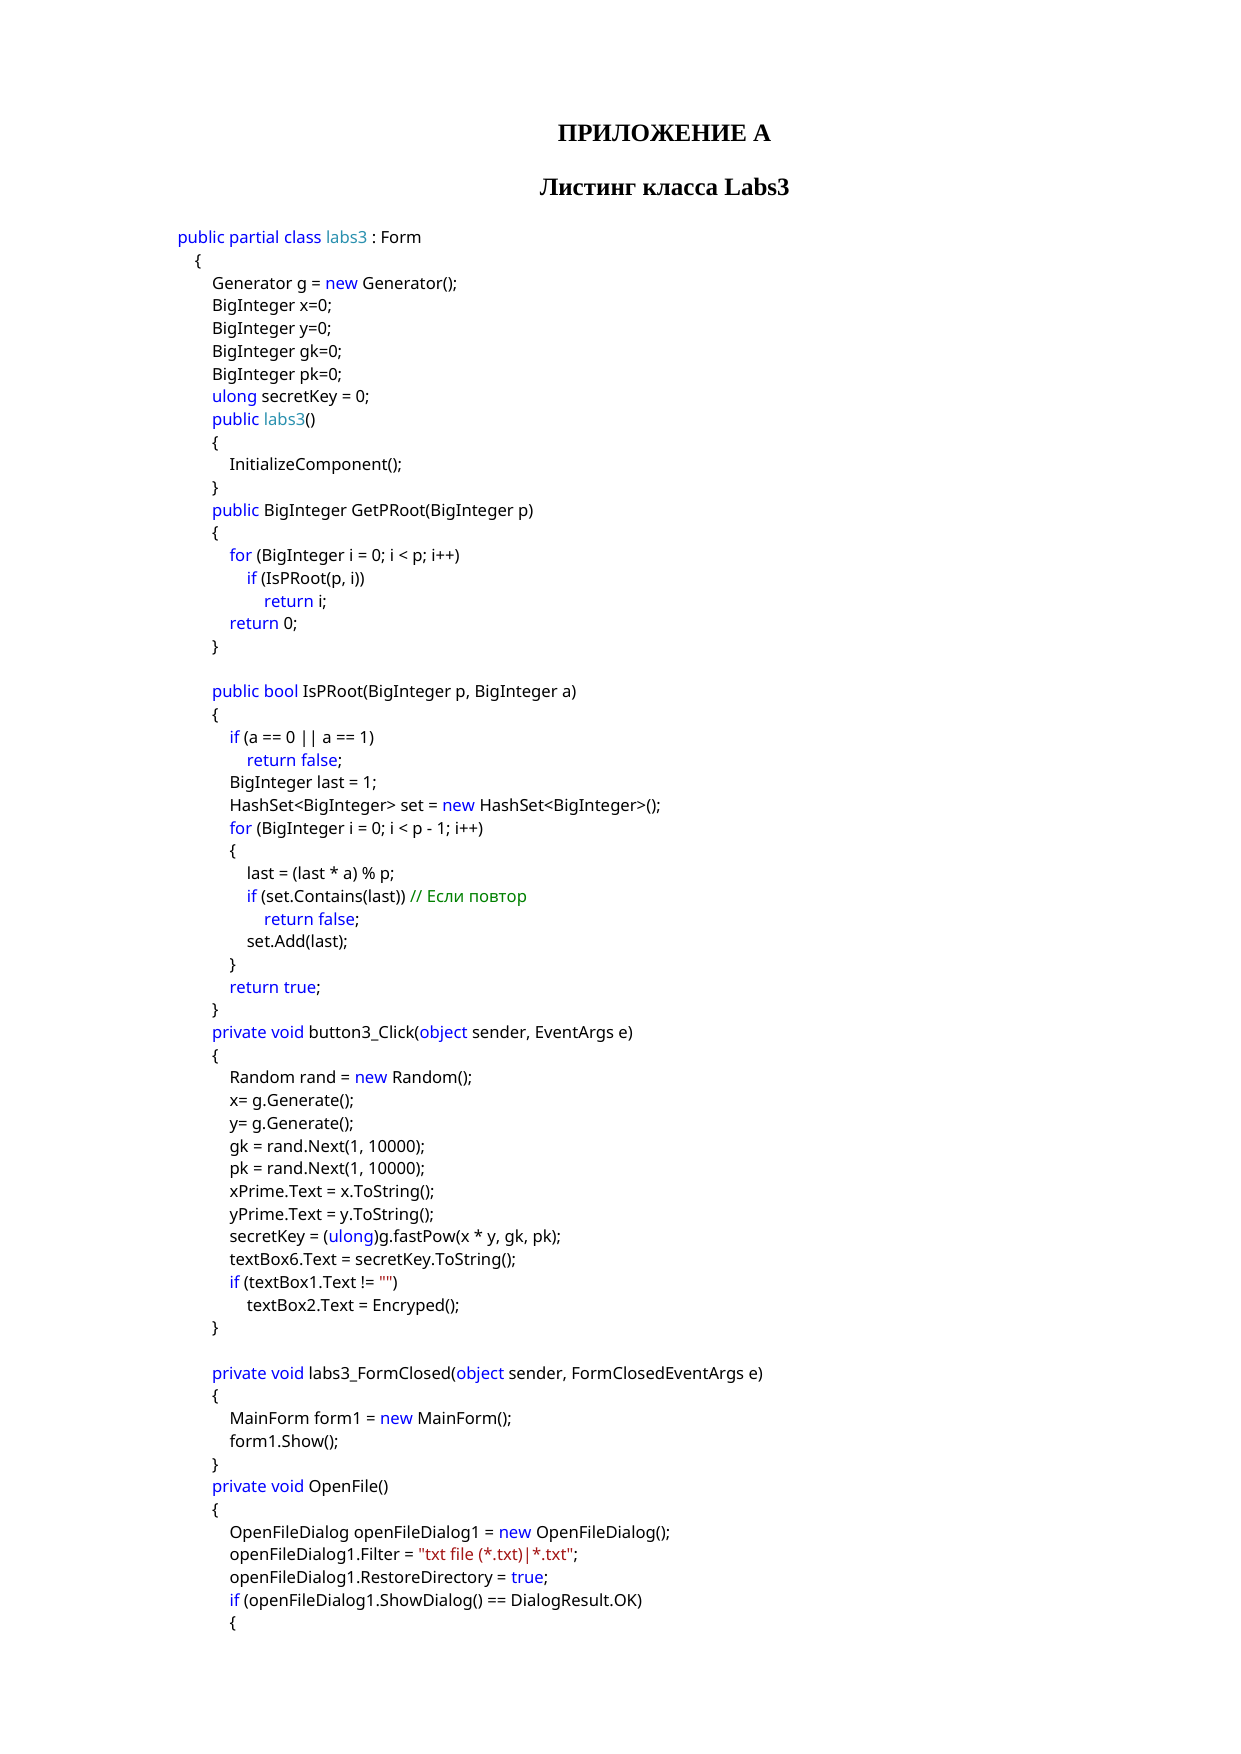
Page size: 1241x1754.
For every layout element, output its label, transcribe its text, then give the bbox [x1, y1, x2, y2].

text { [177, 1043, 1152, 1066]
text { [177, 1611, 1152, 1634]
text Generator g = new Generator(); [177, 271, 1152, 294]
text secretKey = (ulong)g.fastPow(x * y, gk, pk); [177, 1225, 1152, 1248]
text return true; [177, 975, 1152, 998]
text } [177, 1452, 1152, 1475]
text return false; [177, 907, 1152, 930]
text if (set.Contains(last)) // Если повтор [177, 884, 1152, 907]
text return i; [177, 589, 1152, 612]
text public BigInteger GetPRoot(BigInteger p) [177, 498, 1152, 521]
text return 0; [177, 612, 1152, 634]
text pk = rand.Next(1, 10000); [177, 1157, 1152, 1179]
text BigInteger pk=0; [177, 362, 1152, 385]
text set.Add(last); [177, 930, 1152, 952]
text BigInteger y=0; [177, 317, 1152, 339]
text OpenFileDialog openFileDialog1 = new OpenFileDialog(); [177, 1520, 1152, 1543]
text ПРИЛОЖЕНИЕ А [177, 118, 1152, 147]
text openFileDialog1.RestoreDirectory = true; [177, 1566, 1152, 1588]
text yPrime.Text = y.ToString(); [177, 1202, 1152, 1225]
text { [177, 703, 1152, 725]
text } [177, 952, 1152, 975]
text textBox2.Text = Encryped(); [177, 1293, 1152, 1316]
text if (IsPRoot(p, i)) [177, 566, 1152, 589]
text { [177, 248, 1152, 271]
text if (a == 0 || a == 1) [177, 725, 1152, 748]
text { [177, 521, 1152, 544]
text for (BigInteger i = 0; i < p; i++) [177, 544, 1152, 566]
text } [177, 998, 1152, 1021]
text x= g.Generate(); [177, 1089, 1152, 1111]
text y= g.Generate(); [177, 1111, 1152, 1134]
text private void OpenFile() [177, 1475, 1152, 1497]
text public labs3() [177, 407, 1152, 430]
text } [177, 634, 1152, 657]
text } [177, 1316, 1152, 1338]
text form1.Show(); [177, 1429, 1152, 1452]
text MainForm form1 = new MainForm(); [177, 1407, 1152, 1429]
text BigInteger x=0; [177, 294, 1152, 317]
text return false; [177, 748, 1152, 771]
text { [177, 1384, 1152, 1407]
text public partial class labs3 : Form [177, 226, 1152, 248]
text Листинг класса Labs3 [177, 172, 1152, 201]
text public bool IsPRoot(BigInteger p, BigInteger a) [177, 680, 1152, 703]
text private void button3_Click(object sender, EventArgs e) [177, 1021, 1152, 1043]
text gk = rand.Next(1, 10000); [177, 1134, 1152, 1157]
text BigInteger gk=0; [177, 339, 1152, 362]
text last = (last * a) % p; [177, 862, 1152, 884]
text for (BigInteger i = 0; i < p - 1; i++) [177, 816, 1152, 839]
text BigInteger last = 1; [177, 771, 1152, 793]
text openFileDialog1.Filter = "txt file (*.txt)|*.txt"; [177, 1543, 1152, 1566]
text { [177, 1497, 1152, 1520]
text if (openFileDialog1.ShowDialog() == DialogResult.OK) [177, 1588, 1152, 1611]
text } [177, 476, 1152, 498]
text textBox6.Text = secretKey.ToString(); [177, 1248, 1152, 1270]
text if (textBox1.Text != "") [177, 1270, 1152, 1293]
text HashSet<BigInteger> set = new HashSet<BigInteger>(); [177, 793, 1152, 816]
text InitializeComponent(); [177, 453, 1152, 476]
text ulong secretKey = 0; [177, 385, 1152, 407]
text { [177, 839, 1152, 862]
text { [177, 430, 1152, 453]
text Random rand = new Random(); [177, 1066, 1152, 1089]
text private void labs3_FormClosed(object sender, FormClosedEventArgs e) [177, 1361, 1152, 1384]
text xPrime.Text = x.ToString(); [177, 1179, 1152, 1202]
